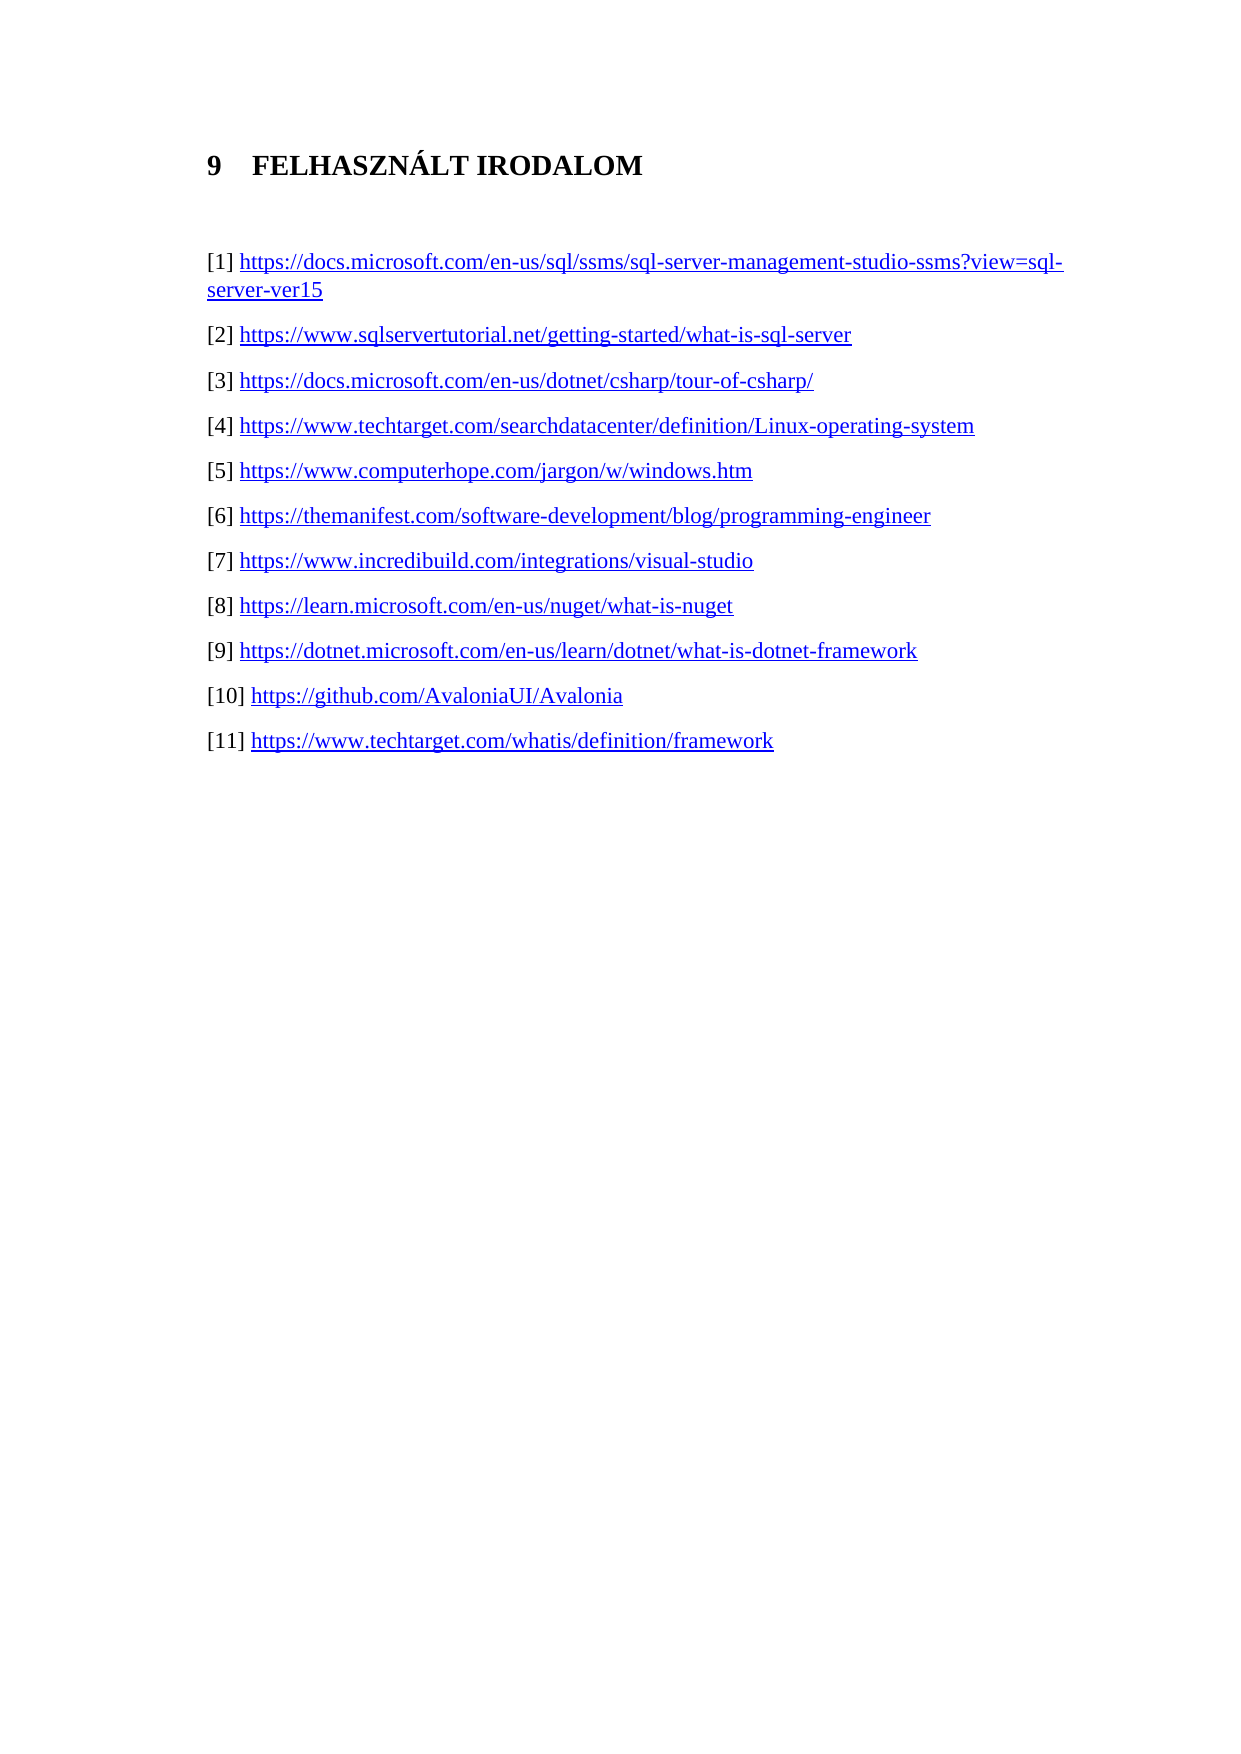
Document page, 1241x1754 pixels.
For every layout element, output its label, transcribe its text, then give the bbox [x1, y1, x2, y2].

subtitle Felhasznált irodalom [207, 148, 1122, 181]
text [8] https://learn.microsoft.com/en-us/nuget/what-is-nuget [207, 592, 1122, 618]
text [1] https://docs.microsoft.com/en-us/sql/ssms/sql-server-management-studio-ssms?view=sql-server-ver15 [207, 248, 1122, 303]
text [7] https://www.incredibuild.com/integrations/visual-studio [207, 547, 1122, 573]
text [6] https://themanifest.com/software-development/blog/programming-engineer [207, 502, 1122, 528]
text [9] https://dotnet.microsoft.com/en-us/learn/dotnet/what-is-dotnet-framework [207, 637, 1122, 664]
text [11] https://www.techtarget.com/whatis/definition/framework [207, 727, 1122, 754]
text [2] https://www.sqlservertutorial.net/getting-started/what-is-sql-server [207, 322, 1122, 348]
text [5] https://www.computerhope.com/jargon/w/windows.htm [207, 457, 1122, 483]
text [10] https://github.com/AvaloniaUI/Avalonia [207, 682, 1122, 709]
text [4] https://www.techtarget.com/searchdatacenter/definition/Linux-operating-system [207, 412, 1122, 438]
text [3] https://docs.microsoft.com/en-us/dotnet/csharp/tour-of-csharp/ [207, 367, 1122, 393]
